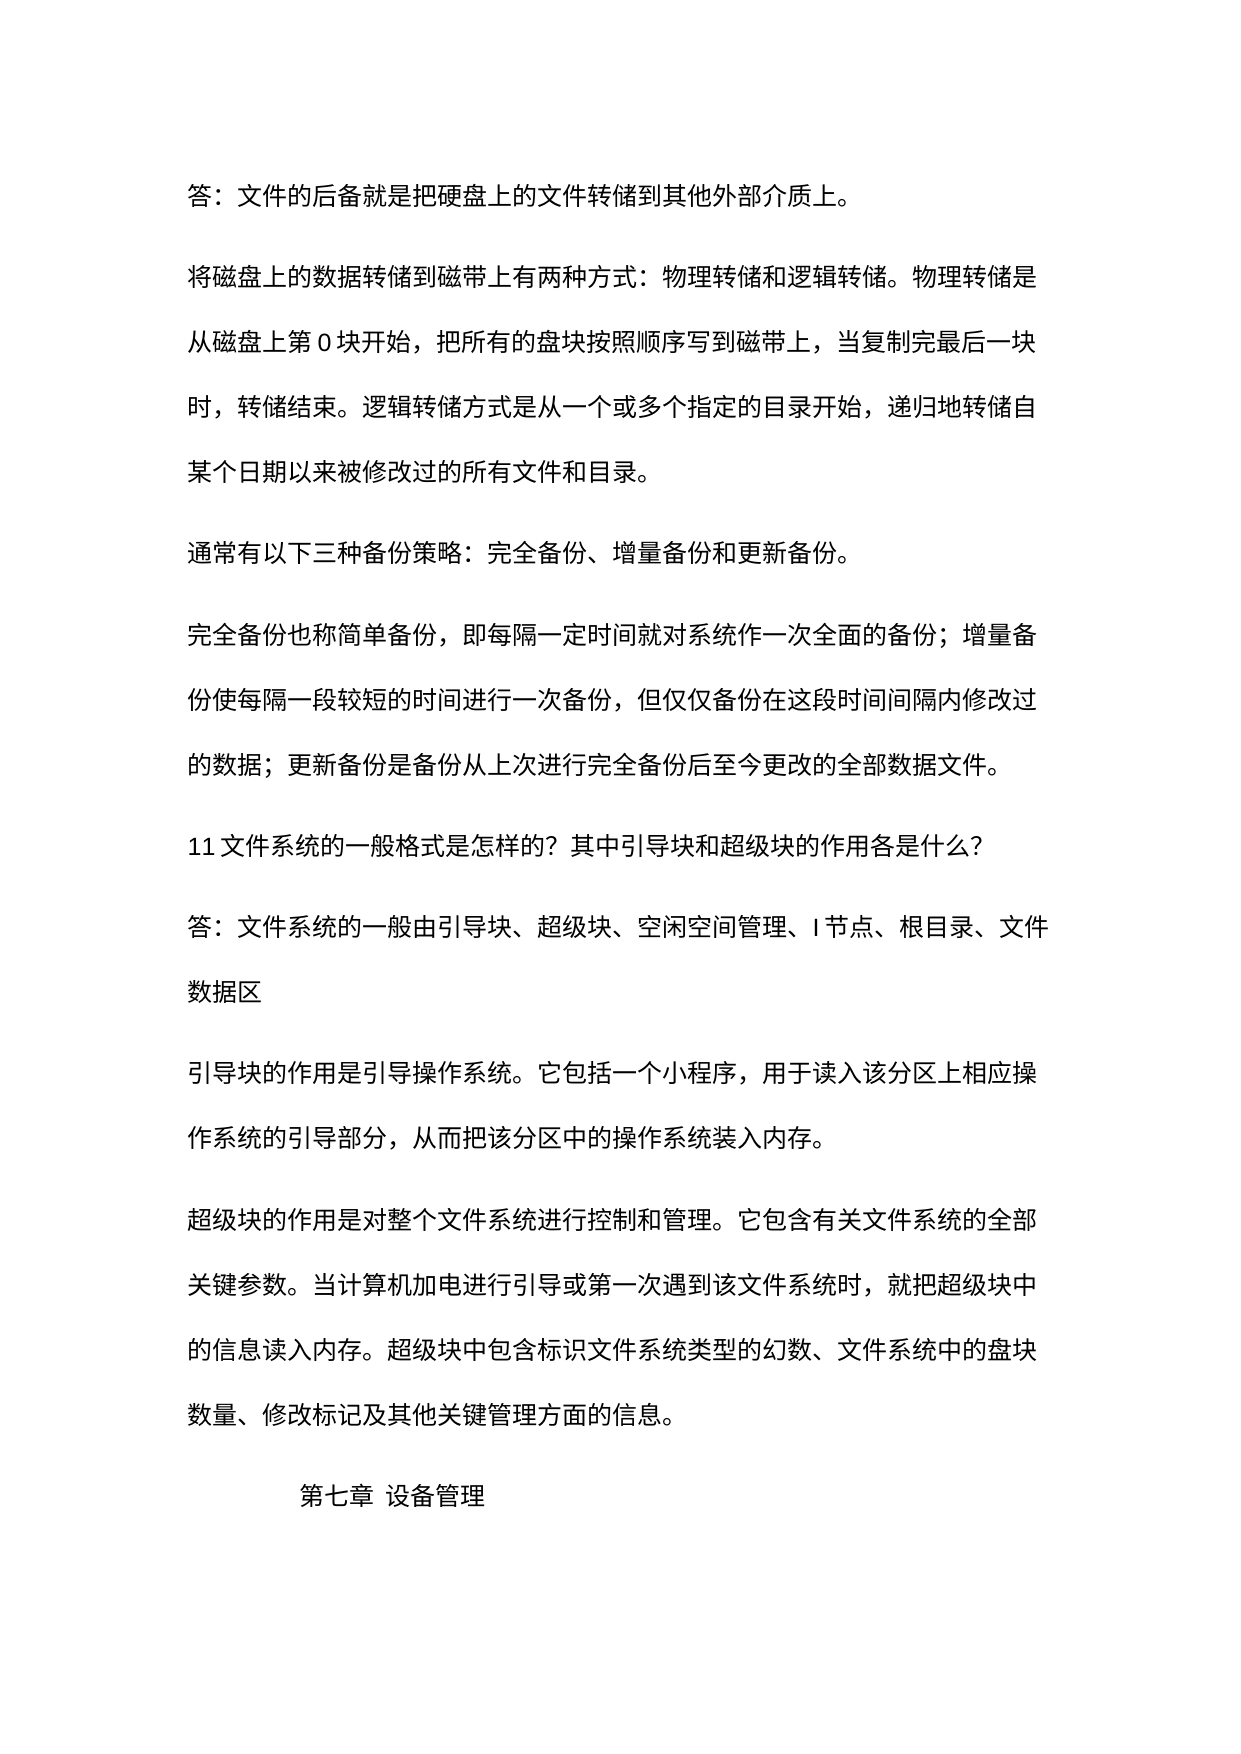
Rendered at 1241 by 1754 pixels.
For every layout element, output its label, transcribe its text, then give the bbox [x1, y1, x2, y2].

text 答：文件系统的一般由引导块、超级块、空闲空间管理、I节点、根目录、文件数据区 [187, 893, 1053, 1023]
text 超级块的作用是对整个文件系统进行控制和管理。它包含有关文件系统的全部关键参数。当计算机加电进行引导或第一次遇到该文件系统时，就把超级块中的信息读入内存。超级块中包含标识文件系统类型的幻数、文件系统中的盘块数量、修改标记及其他关键管理方面的信息。 [187, 1186, 1053, 1446]
text 第七章 设备管理 [187, 1462, 1053, 1527]
text 答：文件的后备就是把硬盘上的文件转储到其他外部介质上。 [187, 162, 1053, 227]
text 通常有以下三种备份策略：完全备份、增量备份和更新备份。 [187, 519, 1053, 584]
text 完全备份也称简单备份，即每隔一定时间就对系统作一次全面的备份；增量备份使每隔一段较短的时间进行一次备份，但仅仅备份在这段时间间隔内修改过的数据；更新备份是备份从上次进行完全备份后至今更改的全部数据文件。 [187, 601, 1053, 796]
text 引导块的作用是引导操作系统。它包括一个小程序，用于读入该分区上相应操作系统的引导部分，从而把该分区中的操作系统装入内存。 [187, 1039, 1053, 1169]
text 将磁盘上的数据转储到磁带上有两种方式：物理转储和逻辑转储。物理转储是从磁盘上第0块开始，把所有的盘块按照顺序写到磁带上，当复制完最后一块时，转储结束。逻辑转储方式是从一个或多个指定的目录开始，递归地转储自某个日期以来被修改过的所有文件和目录。 [187, 243, 1053, 503]
text 11文件系统的一般格式是怎样的？其中引导块和超级块的作用各是什么？ [187, 812, 1053, 877]
